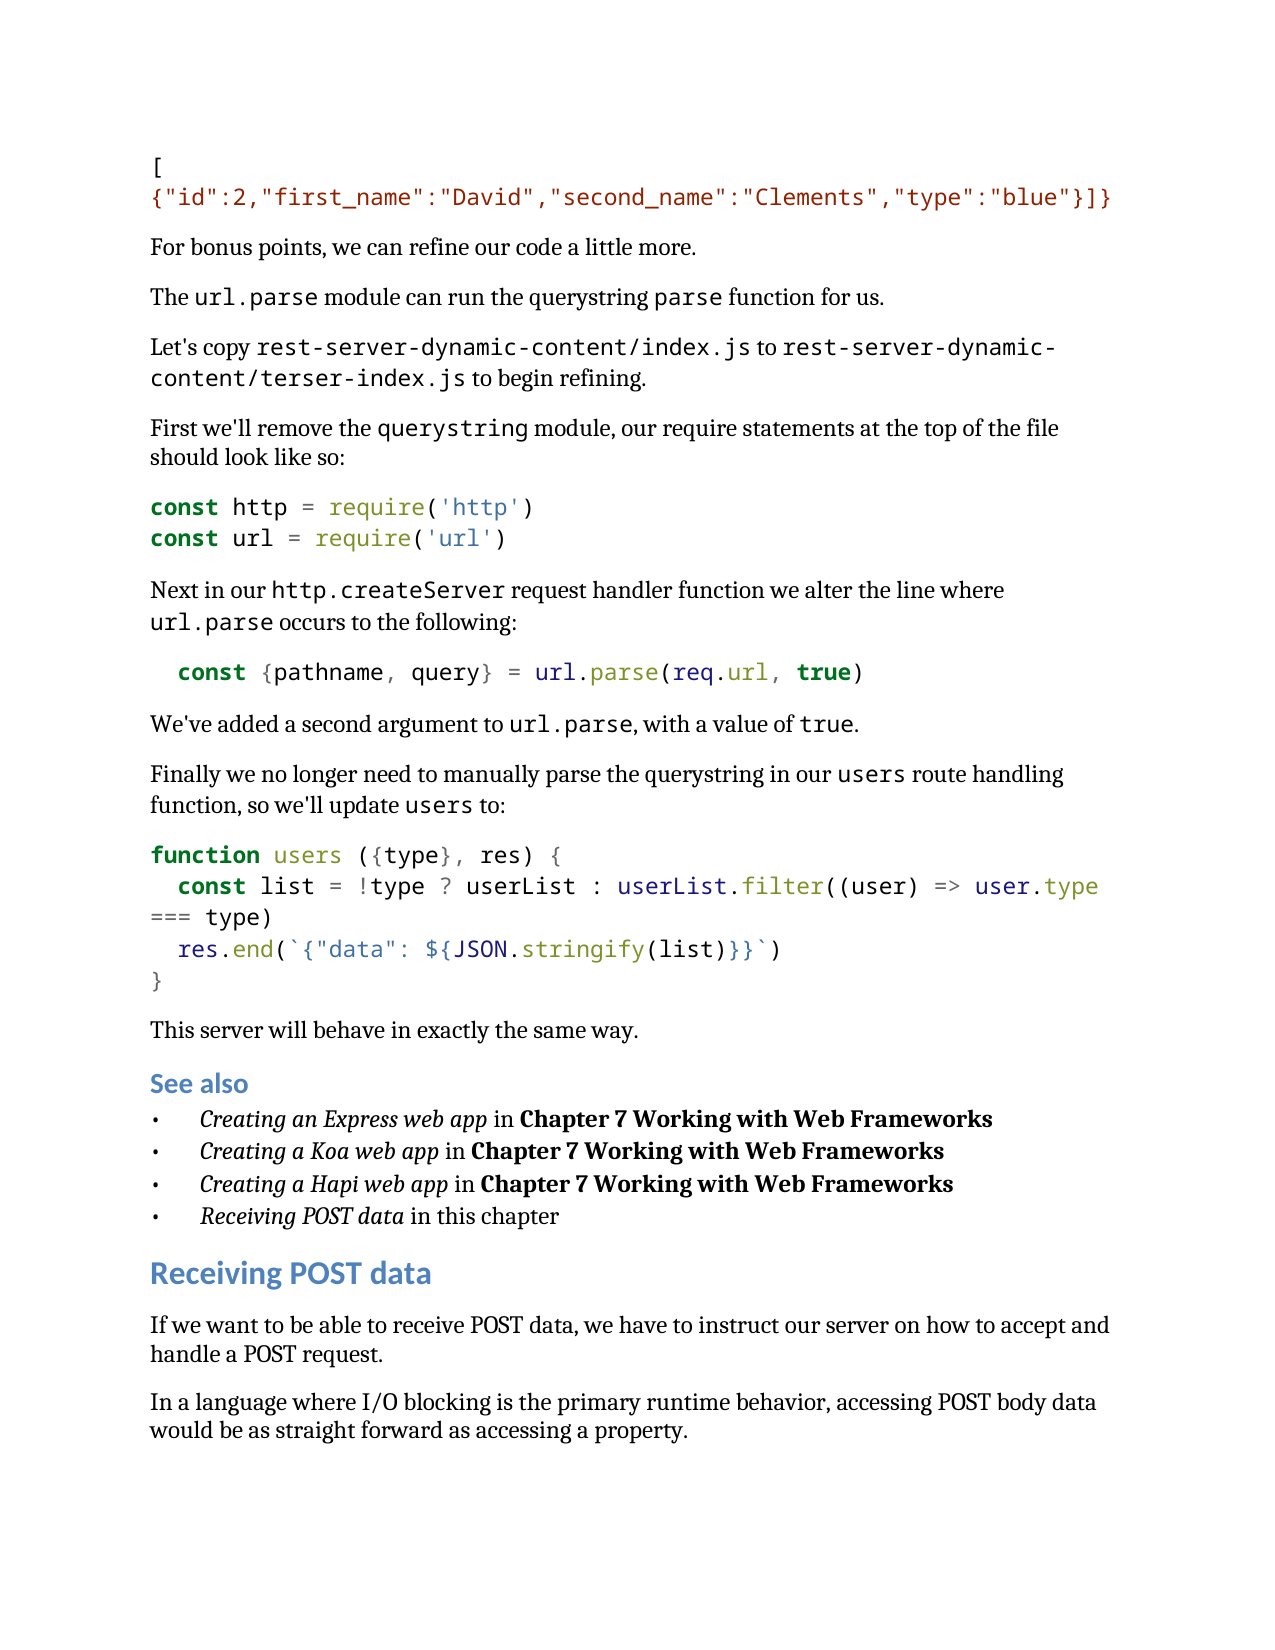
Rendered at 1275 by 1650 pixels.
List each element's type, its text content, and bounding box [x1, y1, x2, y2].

text First we'll remove the querystring module, our require statements at the top of the file should look like so: [150, 412, 1125, 472]
list Creating a Koa web app in Chapter 7 Working with Web Frameworks [150, 1137, 1125, 1166]
subtitle Receiving POST data [150, 1252, 1125, 1293]
text Let's copy rest-server-dynamic-content/index.js to rest-server-dynamic-content/terser-index.js to begin refining. [150, 331, 1125, 393]
list Receiving POST data in this chapter [150, 1202, 1125, 1231]
subtitle See also [150, 1065, 1125, 1101]
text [150, 150, 1125, 212]
text The url.parse module can run the querystring parse function for us. [150, 281, 1125, 312]
text For bonus points, we can refine our code a little more. [150, 233, 1125, 262]
text This server will behave in exactly the same way. [150, 1016, 1125, 1044]
text In a language where I/O blocking is the primary runtime behavior, accessing POST body data would be as straight forward as accessing a property. [150, 1388, 1125, 1445]
text const http = require('http') const url = require('url') [150, 491, 1125, 553]
text If we want to be able to receive POST data, we have to instruct our server on how to accept and handle a POST request. [150, 1311, 1125, 1369]
list Creating a Hapi web app in Chapter 7 Working with Web Frameworks [150, 1170, 1125, 1198]
text const {pathname, query} = url.parse(req.url, true) [150, 655, 1125, 687]
text We've added a second argument to url.parse, with a value of true. [150, 707, 1125, 739]
text Next in our http.createServer request handler function we alter the line where url.parse occurs to the following: [150, 574, 1125, 637]
text function users ({type}, res) { const list = !type ? userList : userList.filter((user) => user.type === type) res.end(`{"data": ${JSON.stringify(list)}}`) } [150, 839, 1125, 995]
text Finally we no longer need to manually parse the querystring in our users route handling function, so we'll update users to: [150, 757, 1125, 820]
list Creating an Express web app in Chapter 7 Working with Web Frameworks [150, 1105, 1125, 1133]
